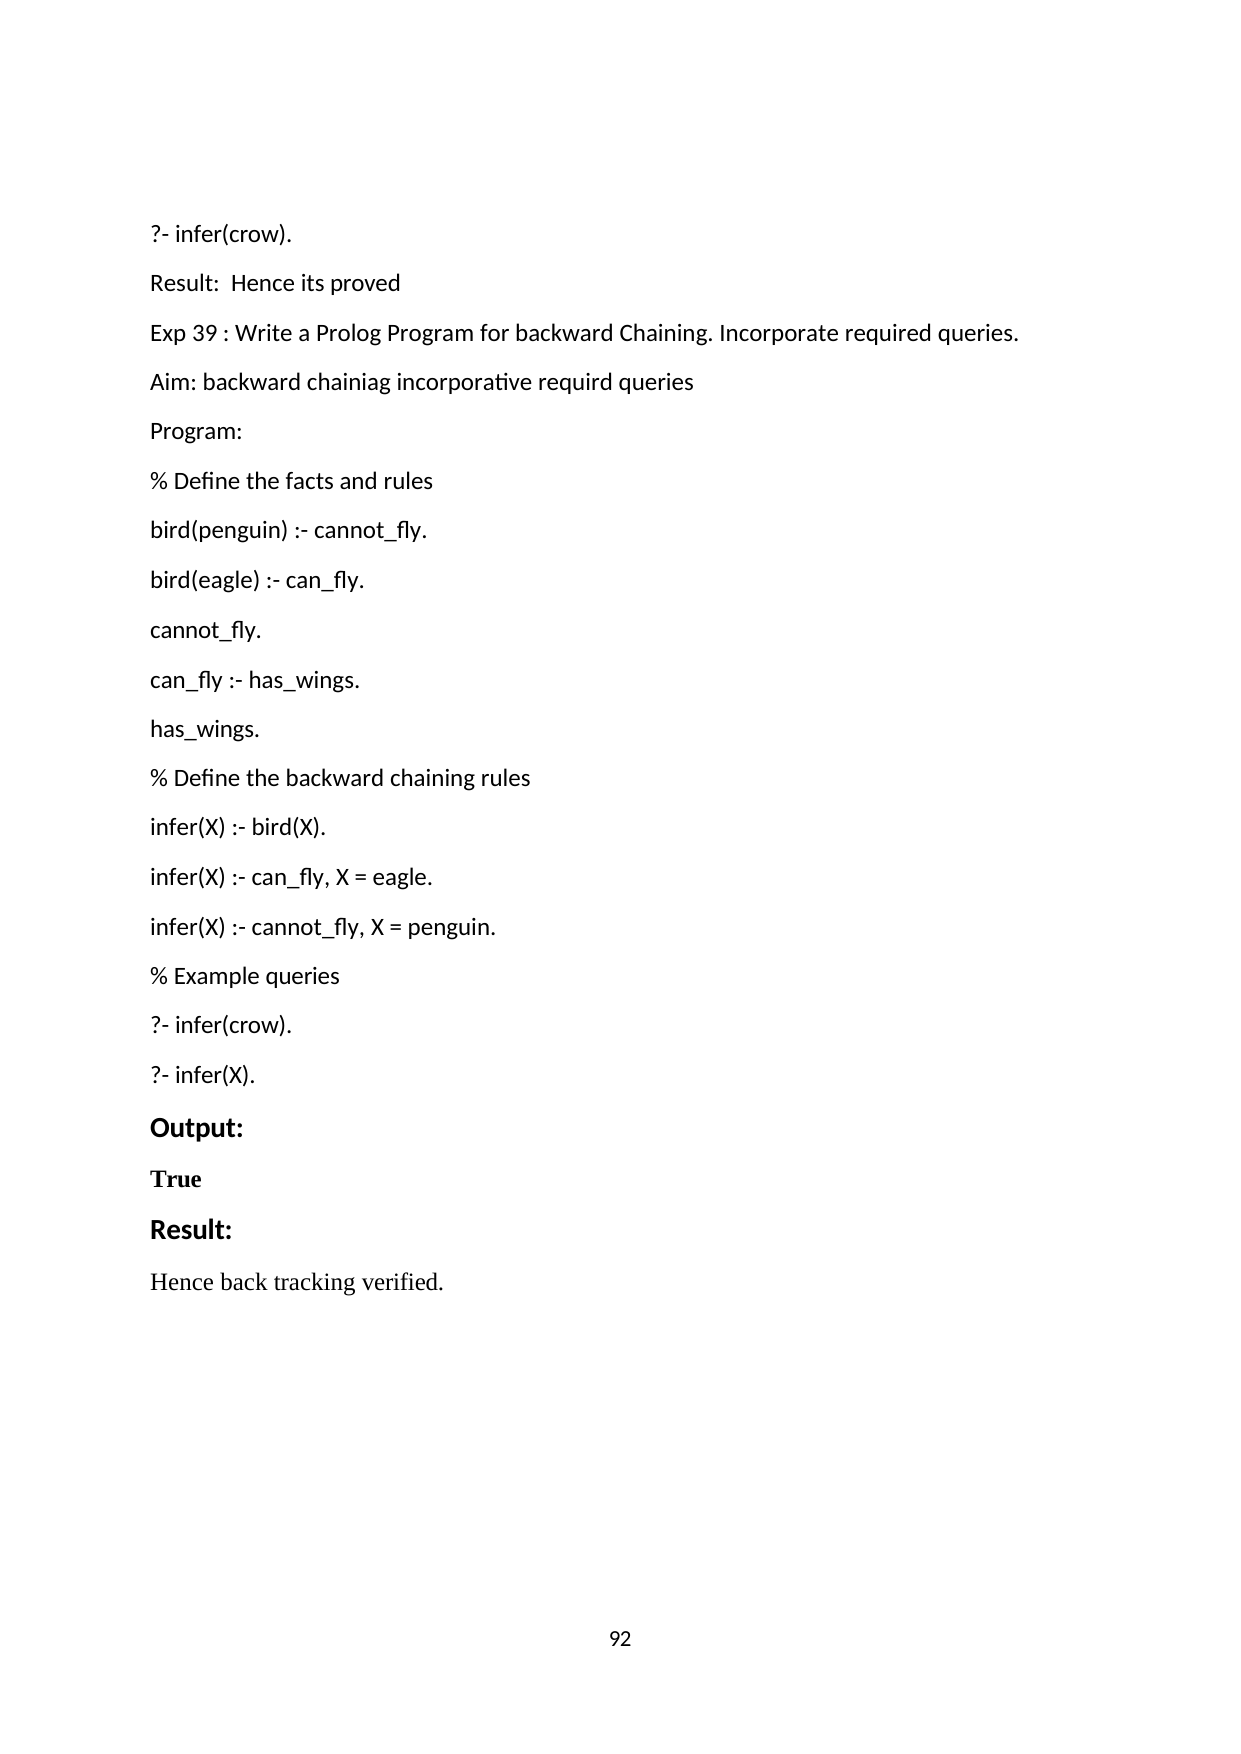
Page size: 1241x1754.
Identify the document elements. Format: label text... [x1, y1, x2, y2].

text Result: Hence its proved [150, 267, 1165, 298]
text ?- infer(crow). [150, 218, 1165, 248]
text Program: [150, 416, 1165, 446]
text True [150, 1164, 1165, 1193]
text Hence back tracking verified. [150, 1267, 1165, 1296]
text % Define the facts and rules bird(penguin) :- cannot_fly. bird(eagle) :- can_fly. cannot_fly. [150, 465, 437, 644]
text ?- infer(X). [150, 1059, 1165, 1090]
text infer(X) :- can_fly, X = eagle. infer(X) :- cannot_fly, X = penguin. [150, 861, 503, 941]
subtitle Result: [150, 1211, 1165, 1247]
subtitle Output: [150, 1109, 1165, 1144]
text % Example queries [150, 961, 1165, 991]
text ?- infer(crow). [150, 1009, 1165, 1040]
text % Define the backward chaining rules infer(X) :- bird(X). [150, 762, 573, 842]
text Exp 39 : Write a Prolog Program for backward Chaining. Incorporate required queries. Aim: backward chainiag incorporative requird queries [150, 317, 1021, 397]
text can_fly :- has_wings. has_wings. [150, 664, 402, 743]
